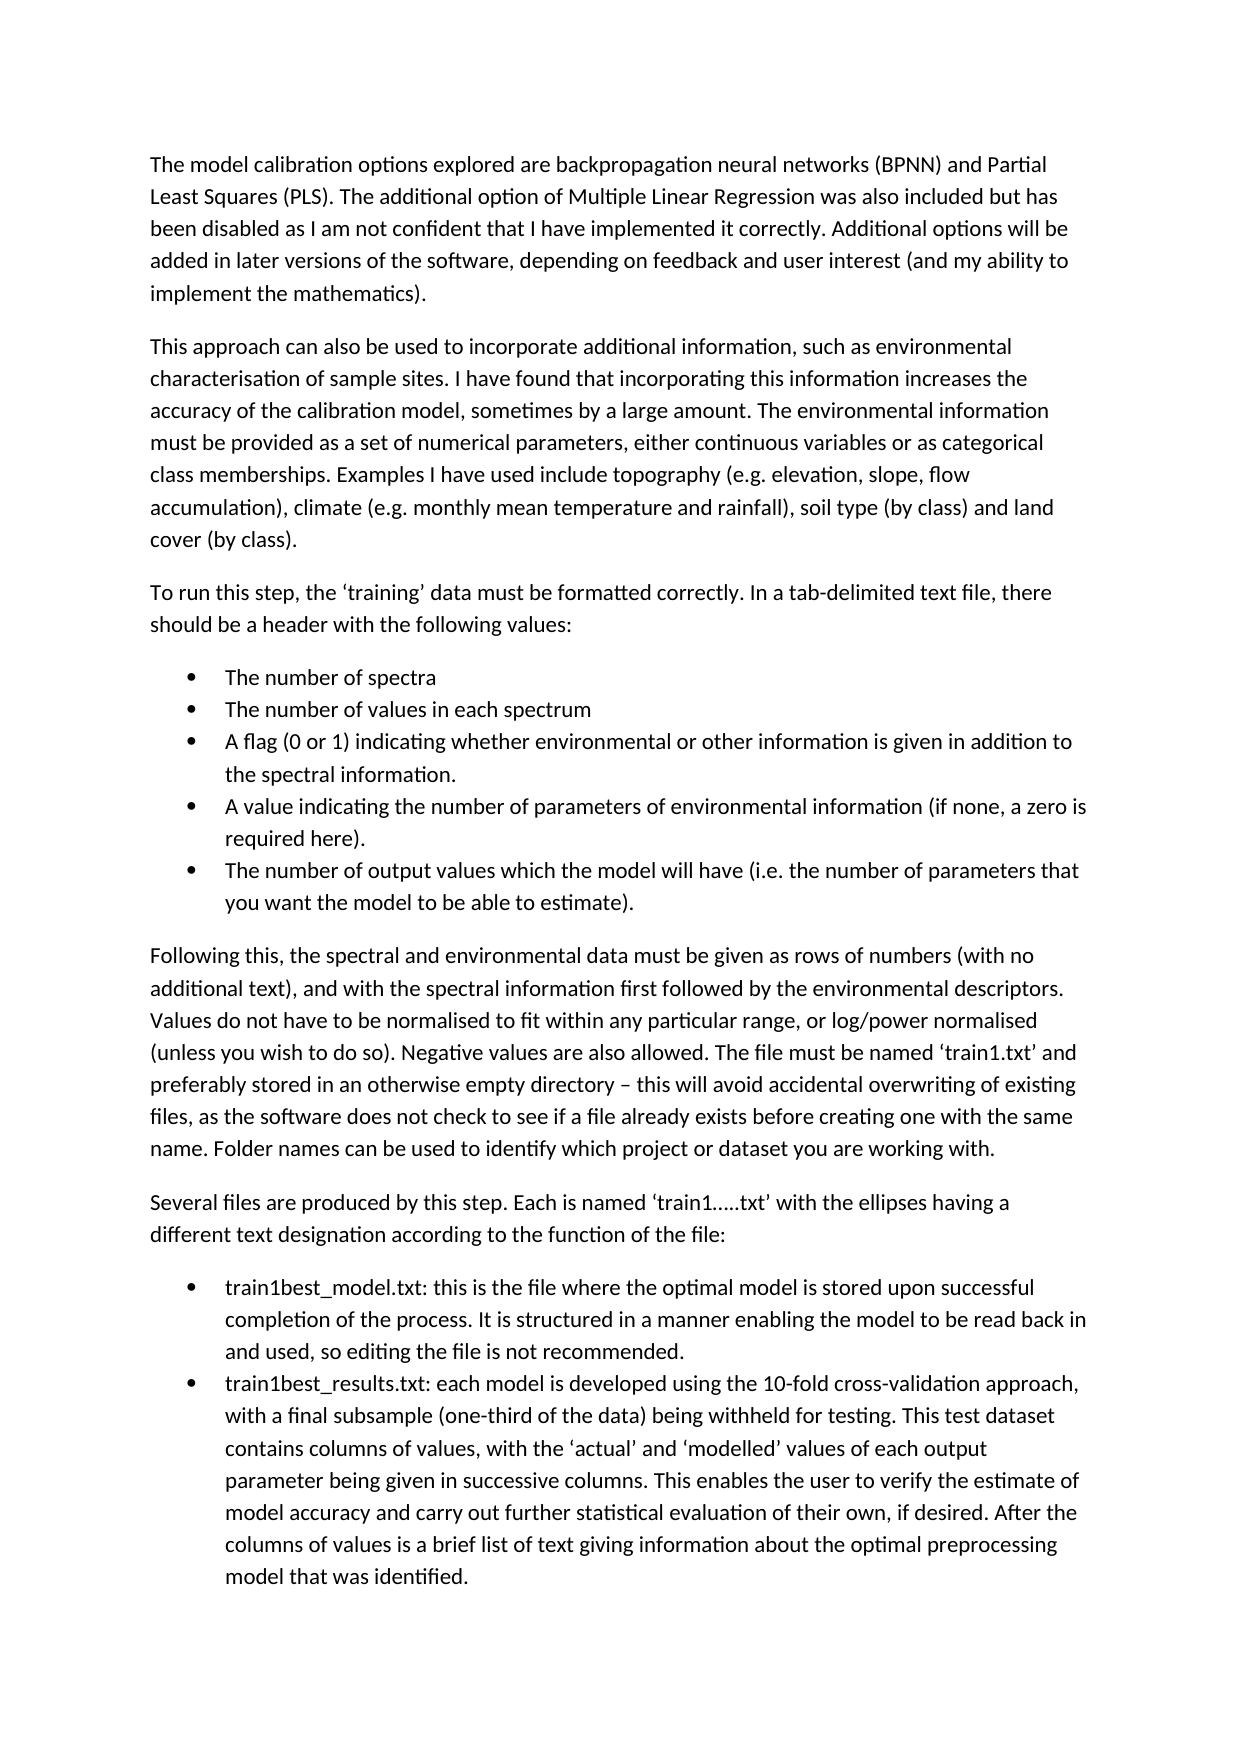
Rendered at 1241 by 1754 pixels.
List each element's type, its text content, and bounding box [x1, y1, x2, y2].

list A flag (0 or 1) indicating whether environmental or other information is given in addition to the spectral information. [187, 727, 1090, 788]
list train1best_model.txt: this is the file where the optimal model is stored upon successful completion of the process. It is structured in a manner enabling the model to be read back in and used, so editing the file is not recommended. [187, 1273, 1090, 1365]
text The model calibration options explored are backpropagation neural networks (BPNN) and Partial Least Squares (PLS). The additional option of Multiple Linear Regression was also included but has been disabled as I am not confident that I have implemented it correctly. Additional options will be added in later versions of the software, depending on feedback and user interest (and my ability to implement the mathematics). [150, 150, 1090, 307]
text To run this step, the ‘training’ data must be formatted correctly. In a tab-delimited text file, there should be a header with the following values: [150, 578, 1090, 638]
text This approach can also be used to incorporate additional information, such as environmental characterisation of sample sites. I have found that incorporating this information increases the accuracy of the calibration model, sometimes by a large amount. The environmental information must be provided as a set of numerical parameters, either continuous variables or as categorical class memberships. Examples I have used include topography (e.g. elevation, slope, flow accumulation), climate (e.g. monthly mean temperature and rainfall), soil type (by class) and land cover (by class). [150, 332, 1090, 553]
list The number of values in each spectrum [187, 695, 1090, 723]
list The number of output values which the model will have (i.e. the number of parameters that you want the model to be able to estimate). [187, 856, 1090, 916]
text Following this, the spectral and environmental data must be given as rows of numbers (with no additional text), and with the spectral information first followed by the environmental descriptors. Values do not have to be normalised to fit within any particular range, or log/power normalised (unless you wish to do so). Negative values are also allowed. The file must be named ‘train1.txt’ and preferably stored in an otherwise empty directory – this will avoid accidental overwriting of existing files, as the software does not check to see if a file already exists before creating one with the same name. Folder names can be used to identify which project or dataset you are working with. [150, 941, 1090, 1163]
list A value indicating the number of parameters of environmental information (if none, a zero is required here). [187, 792, 1090, 852]
list train1best_results.txt: each model is developed using the 10-fold cross-validation approach, with a final subsample (one-third of the data) being withheld for testing. This test dataset contains columns of values, with the ‘actual’ and ‘modelled’ values of each output parameter being given in successive columns. This enables the user to verify the estimate of model accuracy and carry out further statistical evaluation of their own, if desired. After the columns of values is a brief list of text giving information about the optimal preprocessing model that was identified. [187, 1369, 1090, 1591]
text Several files are produced by this step. Each is named ‘train1…..txt’ with the ellipses having a different text designation according to the function of the file: [150, 1188, 1090, 1248]
list The number of spectra [187, 663, 1090, 691]
